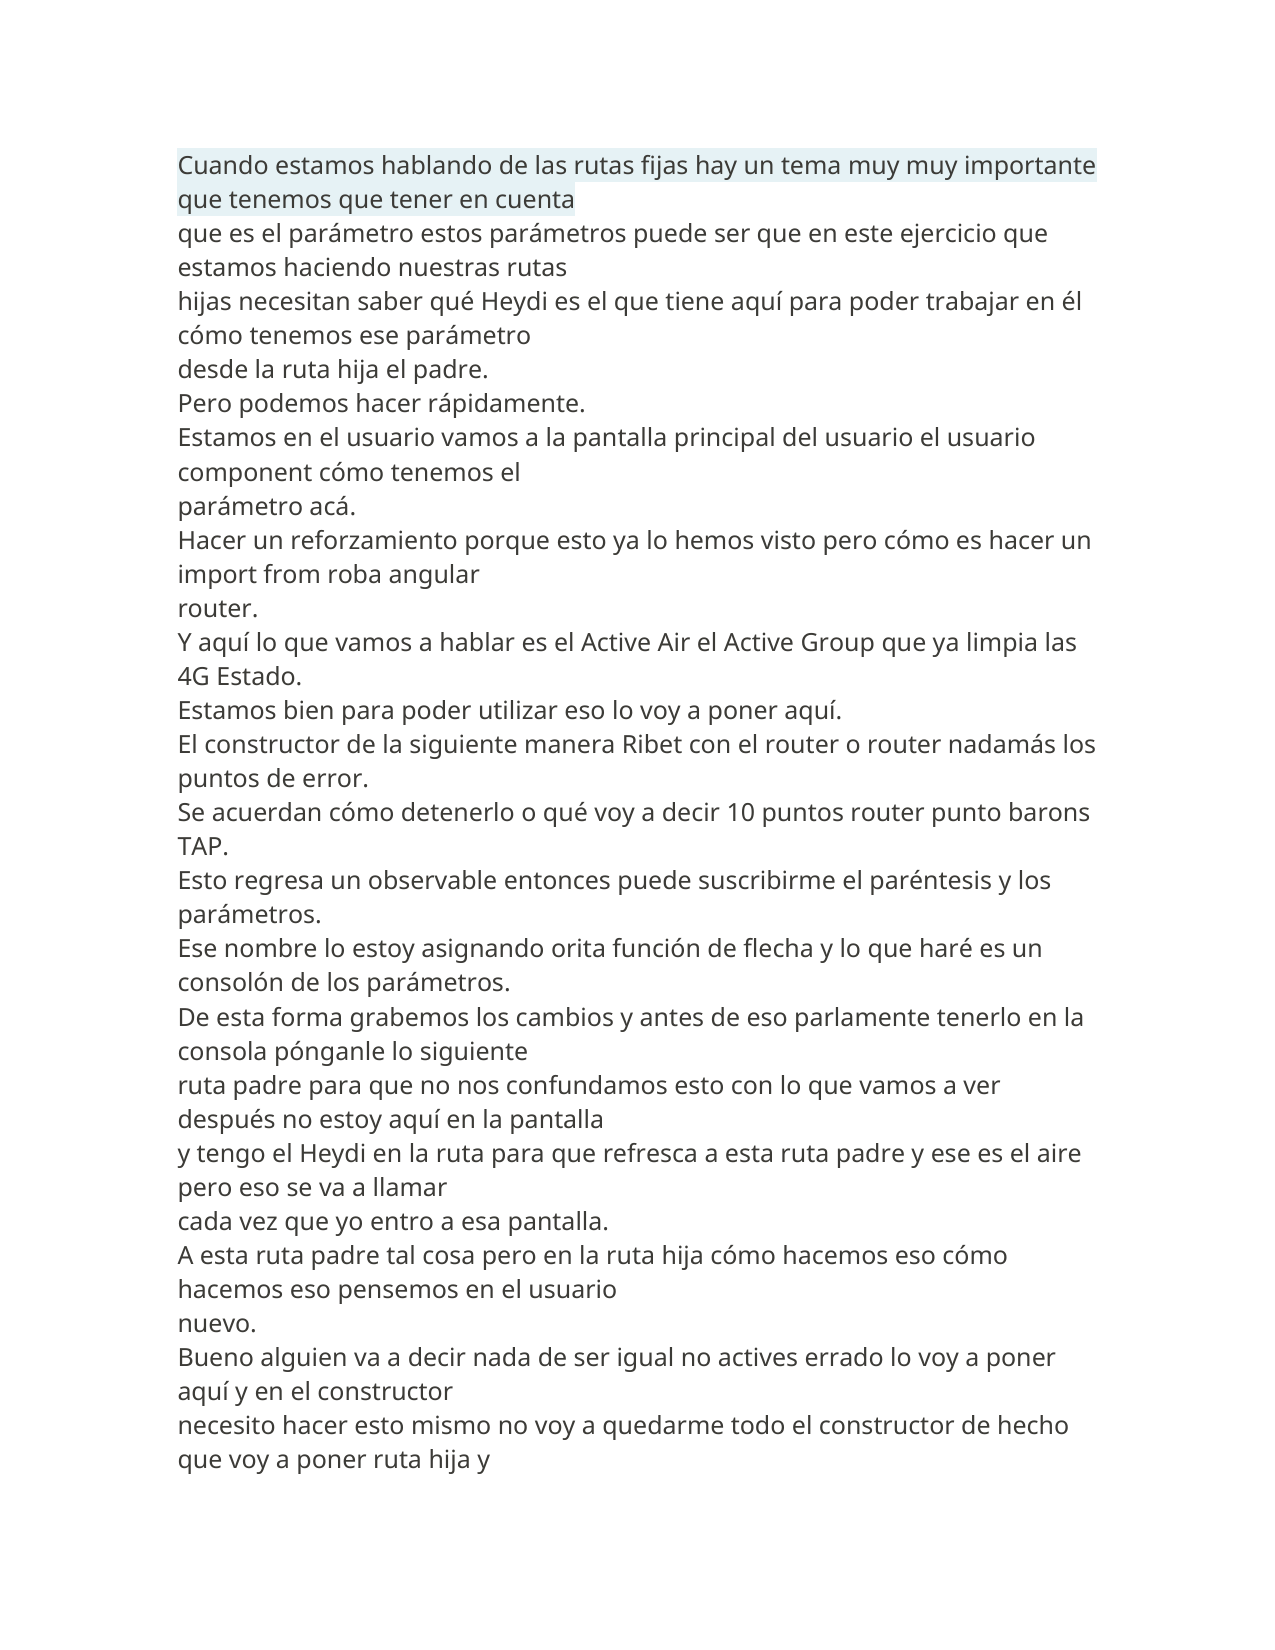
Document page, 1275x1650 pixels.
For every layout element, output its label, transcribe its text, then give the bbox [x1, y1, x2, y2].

text Estamos en el usuario vamos a la pantalla principal del usuario el usuario component cómo tenemos el [177, 420, 1098, 488]
text A esta ruta padre tal cosa pero en la ruta hija cómo hacemos eso cómo hacemos eso pensemos en el usuario [177, 1238, 1098, 1306]
text nuevo. [177, 1306, 1098, 1340]
text cada vez que yo entro a esa pantalla. [177, 1203, 1098, 1238]
text Esto regresa un observable entonces puede suscribirme el paréntesis y los parámetros. [177, 863, 1098, 931]
text Estamos bien para poder utilizar eso lo voy a poner aquí. [177, 693, 1098, 727]
text Y aquí lo que vamos a hablar es el Active Air el Active Group que ya limpia las 4G Estado. [177, 624, 1098, 693]
text parámetro acá. [177, 488, 1098, 522]
text que es el parámetro estos parámetros puede ser que en este ejercicio que estamos haciendo nuestras rutas [177, 216, 1098, 284]
text necesito hacer esto mismo no voy a quedarme todo el constructor de hecho que voy a poner ruta hija y [177, 1408, 1098, 1476]
text router. [177, 590, 1098, 624]
text Cuando estamos hablando de las rutas fijas hay un tema muy muy importante que tenemos que tener en cuenta [575, 148, 1098, 216]
text ruta padre para que no nos confundamos esto con lo que vamos a ver después no estoy aquí en la pantalla [177, 1067, 1098, 1135]
text hijas necesitan saber qué Heydi es el que tiene aquí para poder trabajar en él cómo tenemos ese parámetro [177, 284, 1098, 352]
text y tengo el Heydi en la ruta para que refresca a esta ruta padre y ese es el aire pero eso se va a llamar [177, 1135, 1098, 1203]
text Pero podemos hacer rápidamente. [177, 386, 1098, 420]
text El constructor de la siguiente manera Ribet con el router o router nadamás los puntos de error. [177, 727, 1098, 795]
text Hacer un reforzamiento porque esto ya lo hemos visto pero cómo es hacer un import from roba angular [177, 522, 1098, 590]
text Ese nombre lo estoy asignando orita función de flecha y lo que haré es un consolón de los parámetros. [177, 931, 1098, 999]
text Bueno alguien va a decir nada de ser igual no actives errado lo voy a poner aquí y en el constructor [177, 1340, 1098, 1408]
text De esta forma grabemos los cambios y antes de eso parlamente tenerlo en la consola pónganle lo siguiente [177, 999, 1098, 1067]
text desde la ruta hija el padre. [177, 352, 1098, 386]
text Se acuerdan cómo detenerlo o qué voy a decir 10 puntos router punto barons TAP. [177, 795, 1098, 863]
